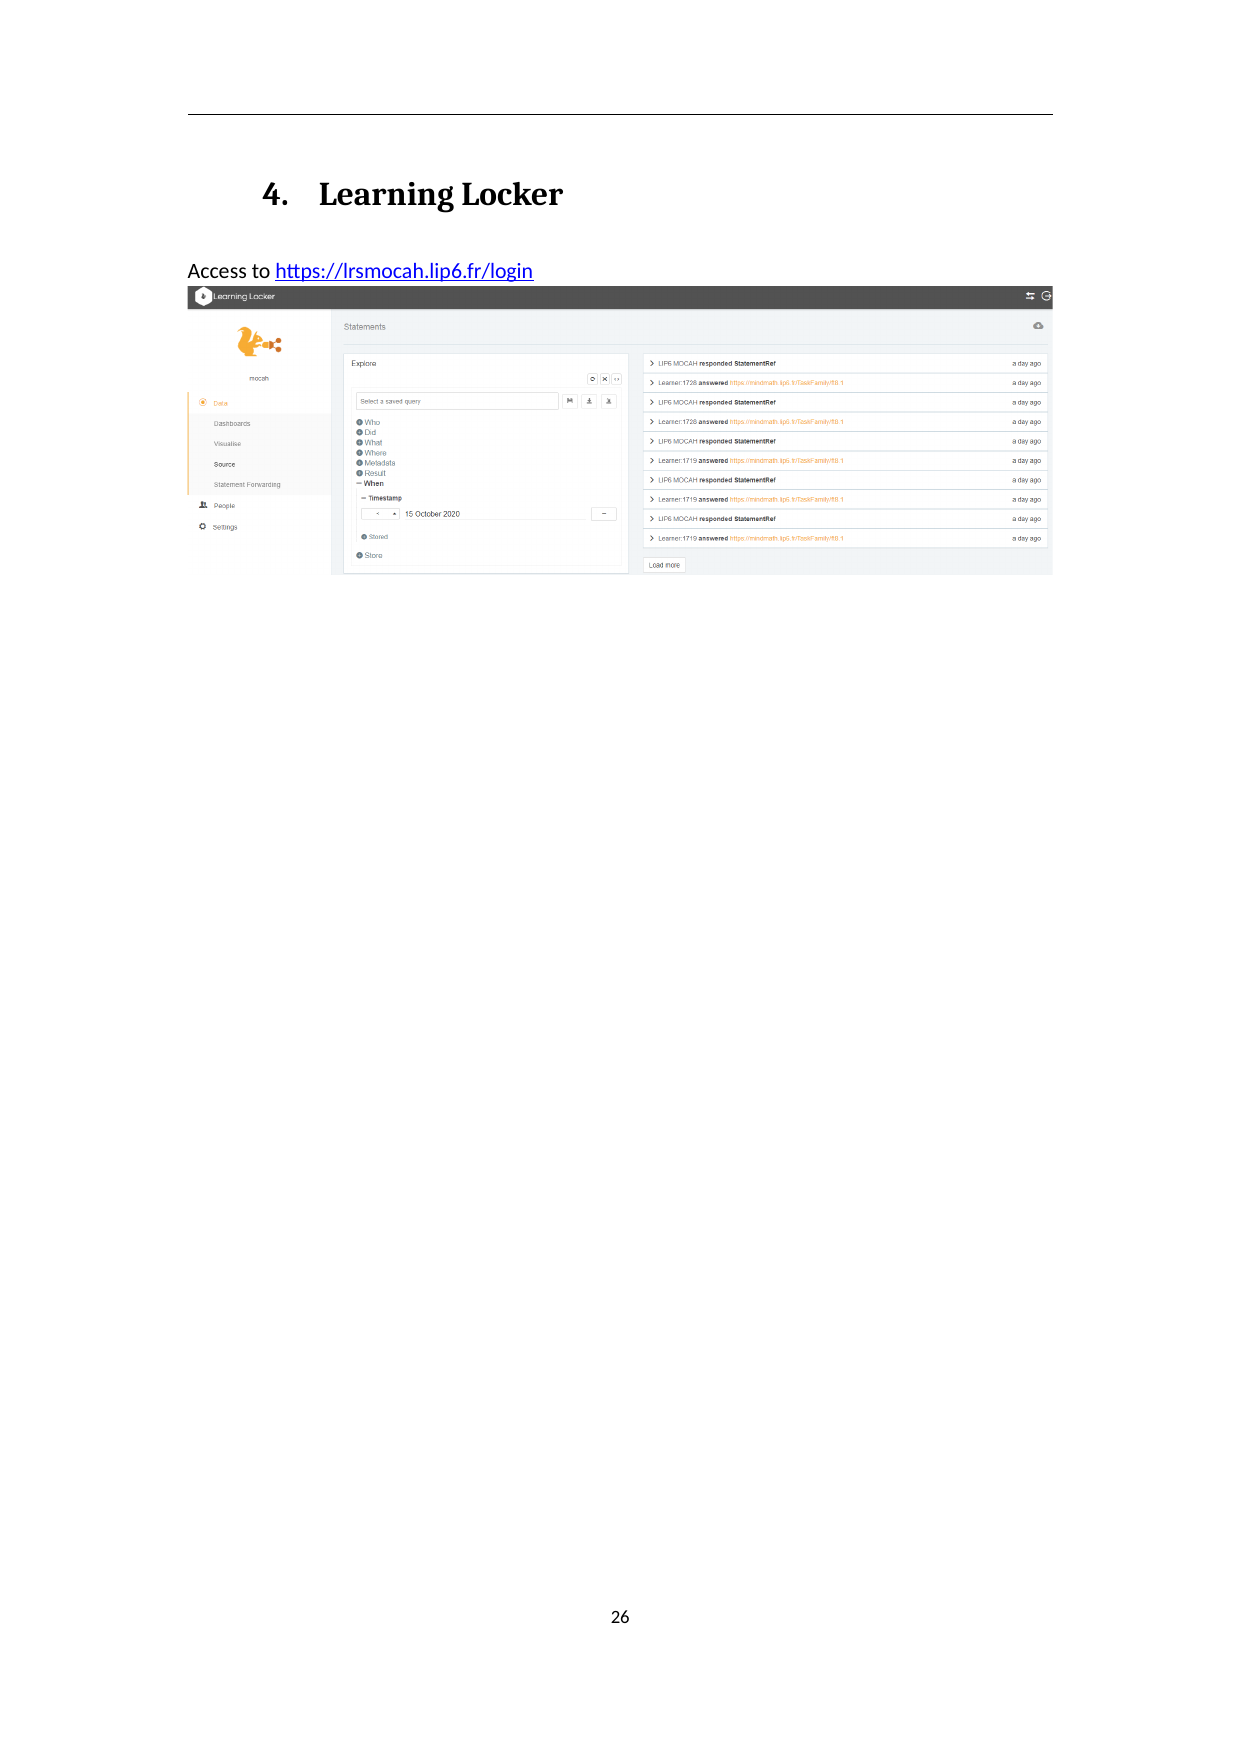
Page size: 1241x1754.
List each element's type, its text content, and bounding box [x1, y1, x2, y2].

text Access to https://lrsmocah.lip6.fr/login [187, 254, 1053, 286]
picture [187, 286, 1053, 575]
subtitle Learning Locker [262, 162, 1053, 227]
